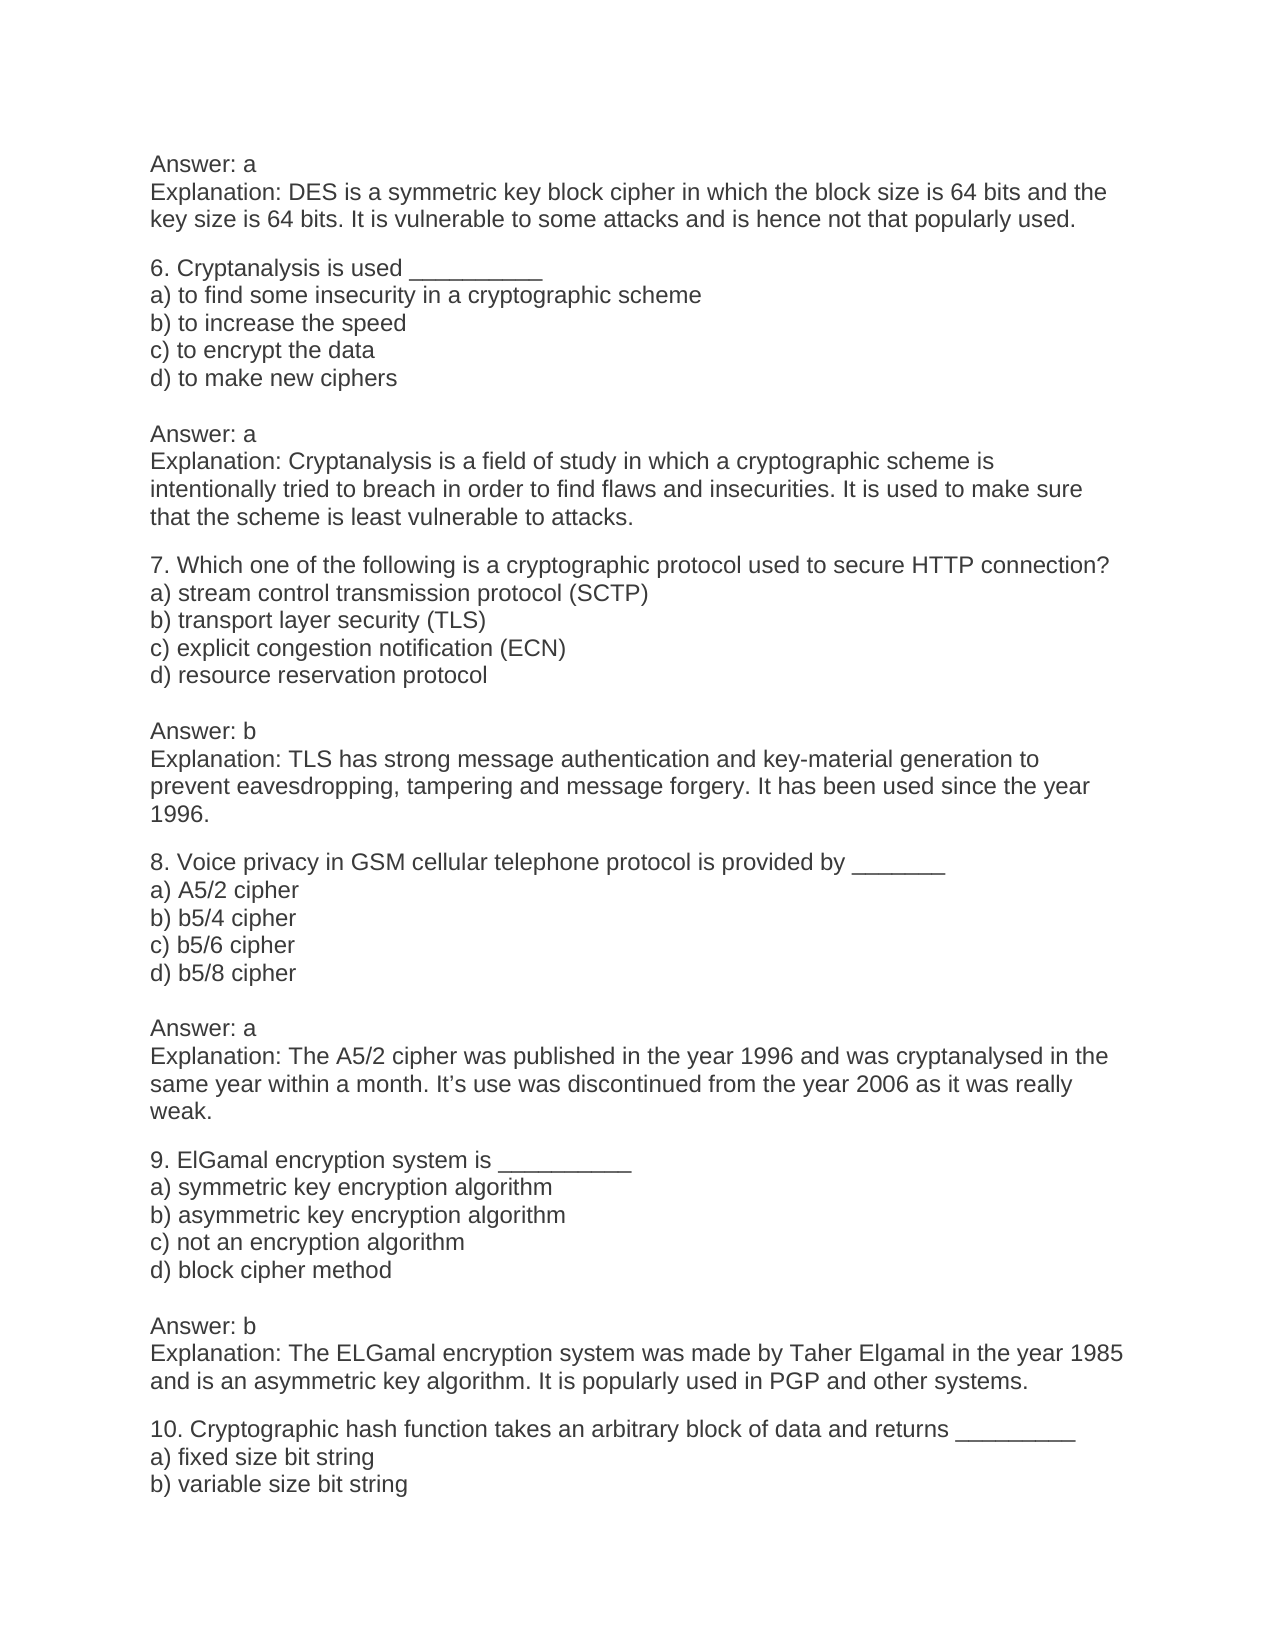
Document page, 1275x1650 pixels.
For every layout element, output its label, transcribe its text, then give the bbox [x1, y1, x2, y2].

text Answer: b Explanation: The ELGamal encryption system was made by Taher Elgamal in the year 1985 and is an asymmetric key algorithm. It is popularly used in PGP and other systems. [150, 1312, 1125, 1394]
text 9. ElGamal encryption system is __________ a) symmetric key encryption algorithm b) asymmetric key encryption algorithm c) not an encryption algorithm d) block cipher method [150, 1146, 1125, 1312]
text Answer: b Explanation: TLS has strong message authentication and key-material generation to prevent eavesdropping, tampering and message forgery. It has been used since the year 1996. [150, 717, 1125, 827]
text 6. Cryptanalysis is used __________ a) to find some insecurity in a cryptographic scheme b) to increase the speed c) to encrypt the data d) to make new ciphers [150, 254, 1125, 420]
text 7. Which one of the following is a cryptographic protocol used to secure HTTP connection? a) stream control transmission protocol (SCTP) b) transport layer security (TLS) c) explicit congestion notification (ECN) d) resource reservation protocol [150, 551, 1125, 717]
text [150, 1415, 1125, 1498]
text Answer: a Explanation: DES is a symmetric key block cipher in which the block size is 64 bits and the key size is 64 bits. It is vulnerable to some attacks and is hence not that popularly used. [150, 150, 1125, 233]
text Answer: a Explanation: Cryptanalysis is a field of study in which a cryptographic scheme is intentionally tried to breach in order to find flaws and insecurities. It is used to make sure that the scheme is least vulnerable to attacks. [150, 420, 1125, 530]
text 8. Voice privacy in GSM cellular telephone protocol is provided by _______ a) A5/2 cipher b) b5/4 cipher c) b5/6 cipher d) b5/8 cipher [150, 848, 1125, 1014]
text Answer: a Explanation: The A5/2 cipher was published in the year 1996 and was cryptanalysed in the same year within a month. It’s use was discontinued from the year 2006 as it was really weak. [150, 1014, 1125, 1125]
